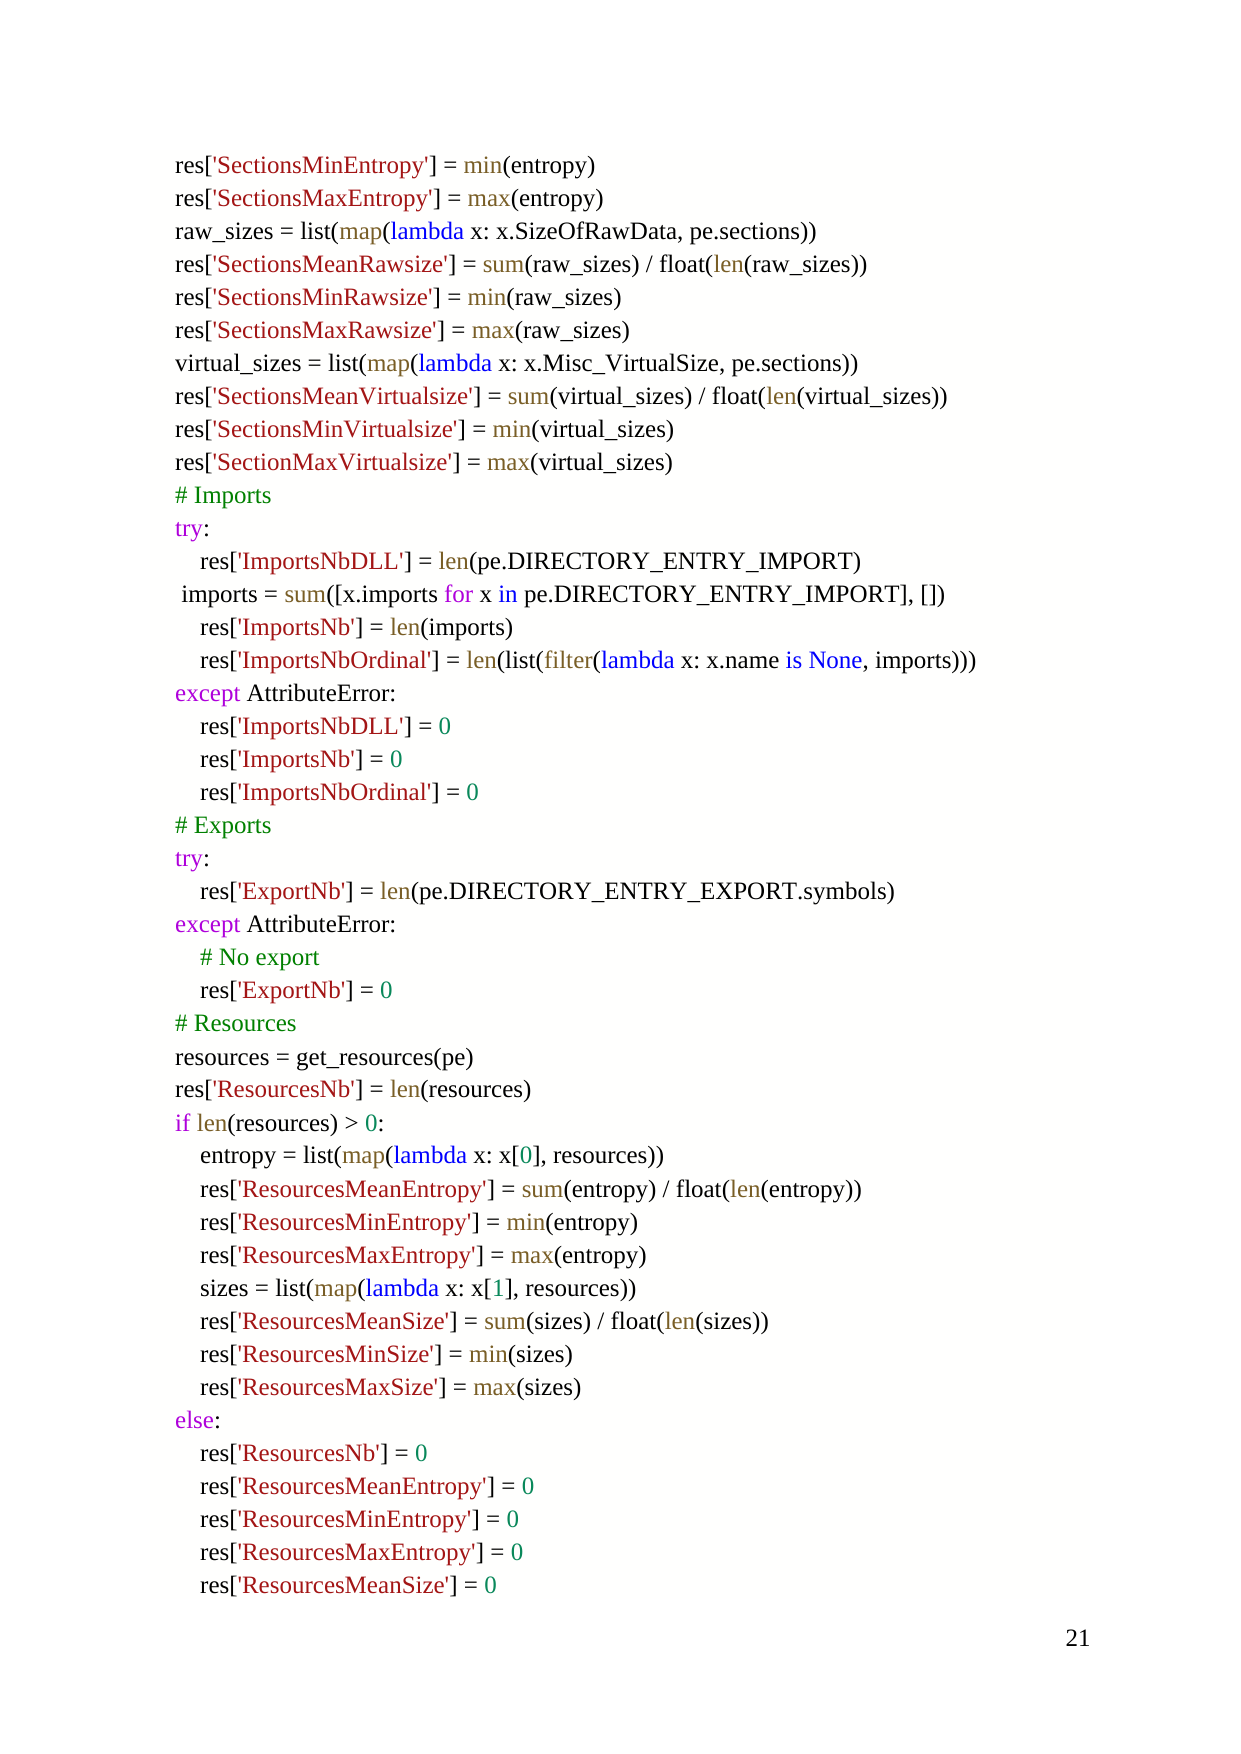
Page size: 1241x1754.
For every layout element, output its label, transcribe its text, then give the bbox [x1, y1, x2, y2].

text res['ResourcesMeanEntropy'] = sum(entropy) / float(len(entropy)) [150, 1174, 1090, 1202]
text # No export [150, 942, 1090, 971]
text except AttributeError: [150, 909, 1090, 938]
text res['ResourcesMeanSize'] = 0 [150, 1570, 1090, 1599]
text # Resources [150, 1008, 1090, 1037]
text entropy = list(map(lambda x: x[0], resources)) [150, 1141, 1090, 1169]
text res['ResourcesNb'] = len(resources) [150, 1074, 1090, 1103]
text res['ImportsNbOrdinal'] = len(list(filter(lambda x: x.name is None, imports))) [150, 645, 1090, 674]
text else: [150, 1405, 1090, 1433]
text res['SectionsMinVirtualsize'] = min(virtual_sizes) [150, 414, 1090, 443]
text if len(resources) > 0: [150, 1108, 1090, 1136]
text # Imports [150, 480, 1090, 509]
text res['ResourcesMinEntropy'] = min(entropy) [150, 1207, 1090, 1235]
text try: [150, 513, 1090, 542]
text res['ResourcesMeanSize'] = sum(sizes) / float(len(sizes)) [150, 1306, 1090, 1334]
text res['SectionsMeanRawsize'] = sum(raw_sizes) / float(len(raw_sizes)) [150, 249, 1090, 278]
text res['ResourcesMaxEntropy'] = max(entropy) [150, 1240, 1090, 1268]
text except AttributeError: [150, 678, 1090, 707]
text # Exports [150, 810, 1090, 839]
text try: [150, 843, 1090, 872]
text raw_sizes = list(map(lambda x: x.SizeOfRawData, pe.sections)) [150, 216, 1090, 245]
text imports = sum([x.imports for x in pe.DIRECTORY_ENTRY_IMPORT], []) [150, 579, 1090, 608]
text res['ResourcesMinEntropy'] = 0 [150, 1504, 1090, 1533]
text res['ImportsNbDLL'] = len(pe.DIRECTORY_ENTRY_IMPORT) [150, 546, 1090, 575]
text res['ExportNb'] = 0 [150, 976, 1090, 1004]
text res['SectionsMaxEntropy'] = max(entropy) [150, 183, 1090, 212]
text res['SectionMaxVirtualsize'] = max(virtual_sizes) [150, 447, 1090, 476]
text res['ImportsNbDLL'] = 0 [150, 711, 1090, 740]
text res['SectionsMeanVirtualsize'] = sum(virtual_sizes) / float(len(virtual_sizes)) [150, 381, 1090, 410]
text res['SectionsMinRawsize'] = min(raw_sizes) [150, 282, 1090, 311]
text virtual_sizes = list(map(lambda x: x.Misc_VirtualSize, pe.sections)) [150, 348, 1090, 377]
text res['ImportsNbOrdinal'] = 0 [150, 777, 1090, 806]
text res['ImportsNb'] = 0 [150, 744, 1090, 773]
text res['SectionsMaxRawsize'] = max(raw_sizes) [150, 315, 1090, 344]
text res['ResourcesMinSize'] = min(sizes) [150, 1339, 1090, 1367]
text resources = get_resources(pe) [150, 1042, 1090, 1070]
text res['ImportsNb'] = len(imports) [150, 612, 1090, 641]
text sizes = list(map(lambda x: x[1], resources)) [150, 1273, 1090, 1301]
text res['ResourcesMeanEntropy'] = 0 [150, 1471, 1090, 1499]
text res['ExportNb'] = len(pe.DIRECTORY_ENTRY_EXPORT.symbols) [150, 876, 1090, 905]
text res['ResourcesMaxSize'] = max(sizes) [150, 1372, 1090, 1401]
text res['ResourcesMaxEntropy'] = 0 [150, 1537, 1090, 1566]
text res['SectionsMinEntropy'] = min(entropy) [150, 150, 1090, 179]
text res['ResourcesNb'] = 0 [150, 1438, 1090, 1467]
